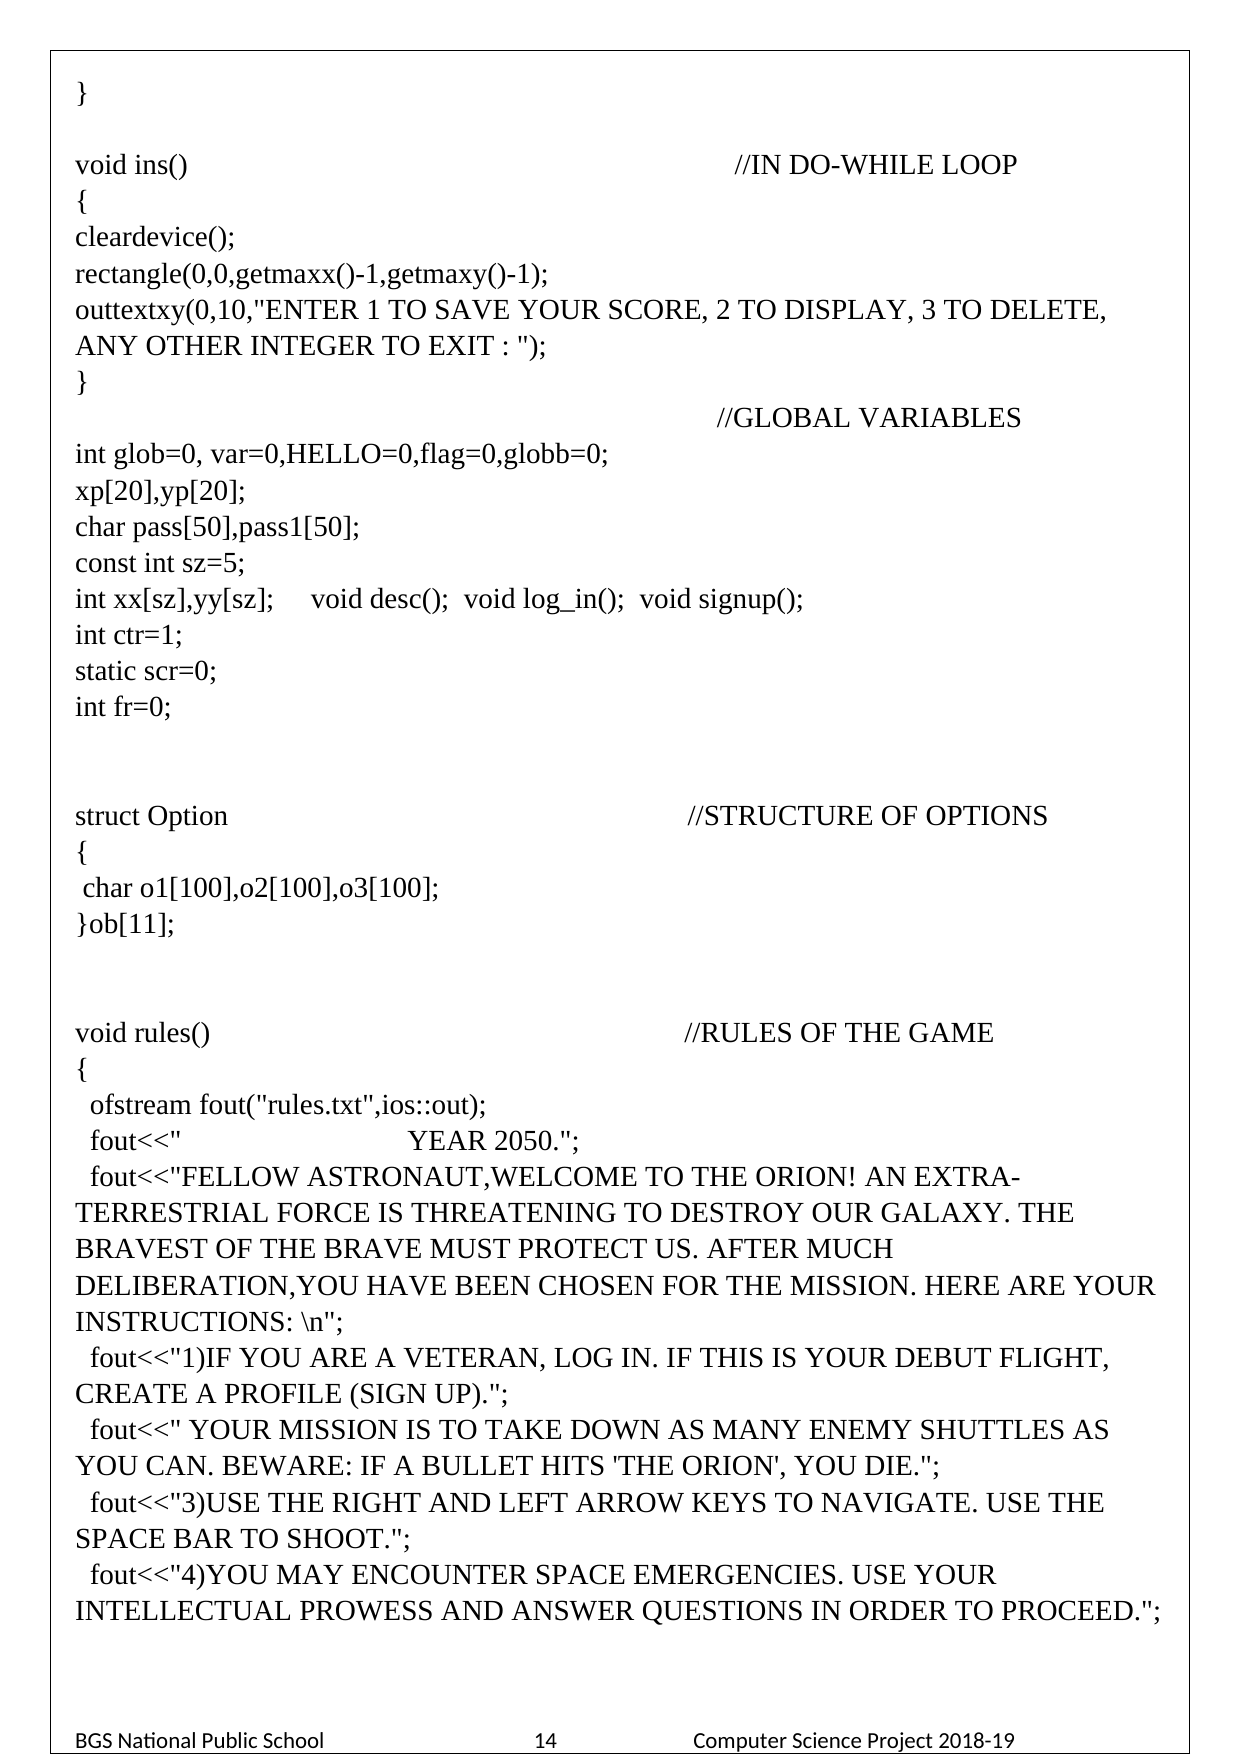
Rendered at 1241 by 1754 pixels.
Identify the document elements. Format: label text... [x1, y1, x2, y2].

text ofstream fout("rules.txt",ios::out); [75, 1087, 1165, 1121]
text fout<<" YOUR MISSION IS TO TAKE DOWN AS MANY ENEMY SHUTTLES AS YOU CAN. BEWARE: IF A BULLET HITS 'THE ORION', YOU DIE."; [75, 1412, 1165, 1482]
text const int sz=5; [75, 545, 1165, 578]
text int xx[sz],yy[sz]; void desc(); void log_in(); void signup(); [75, 581, 1165, 614]
text static scr=0; [75, 653, 1165, 687]
text fout<<"4)YOU MAY ENCOUNTER SPACE EMERGENCIES. USE YOUR INTELLECTUAL PROWESS AND ANSWER QUESTIONS IN ORDER TO PROCEED."; [75, 1557, 1165, 1627]
text char o1[100],o2[100],o3[100]; [75, 870, 1165, 904]
text fout<<"1)IF YOU ARE A VETERAN, LOG IN. IF THIS IS YOUR DEBUT FLIGHT, CREATE A PROFILE (SIGN UP)."; [75, 1340, 1165, 1410]
text } [75, 364, 1165, 398]
text fout<<"FELLOW ASTRONAUT,WELCOME TO THE ORION! AN EXTRA-TERRESTRIAL FORCE IS THREATENING TO DESTROY OUR GALAXY. THE BRAVEST OF THE BRAVE MUST PROTECT US. AFTER MUCH DELIBERATION,YOU HAVE BEEN CHOSEN FOR THE MISSION. HERE ARE YOUR INSTRUCTIONS: \n"; [75, 1159, 1165, 1337]
text xp[20],yp[20]; [75, 473, 1165, 506]
text rectangle(0,0,getmaxx()-1,getmaxy()-1); [75, 256, 1165, 289]
text }ob[11]; [75, 906, 1165, 940]
text void ins() //IN DO-WHILE LOOP [75, 147, 1165, 181]
text { [75, 834, 1165, 868]
text { [75, 183, 1165, 217]
text int fr=0; [75, 689, 1165, 723]
text int ctr=1; [75, 617, 1165, 651]
text { [75, 1051, 1165, 1084]
text } [75, 75, 1165, 108]
text fout<<" YEAR 2050."; [75, 1123, 1165, 1157]
text struct Option //STRUCTURE OF OPTIONS [75, 798, 1165, 831]
text //GLOBAL VARIABLES [75, 400, 1165, 434]
text char pass[50],pass1[50]; [75, 509, 1165, 542]
text void rules() //RULES OF THE GAME [75, 1015, 1165, 1048]
text cleardevice(); [75, 219, 1165, 253]
text int glob=0, var=0,HELLO=0,flag=0,globb=0; [75, 436, 1165, 470]
text fout<<"3)USE THE RIGHT AND LEFT ARROW KEYS TO NAVIGATE. USE THE SPACE BAR TO SHOOT."; [75, 1485, 1165, 1554]
text outtextxy(0,10,"ENTER 1 TO SAVE YOUR SCORE, 2 TO DISPLAY, 3 TO DELETE, ANY OTHER INTEGER TO EXIT : "); [75, 292, 1165, 362]
